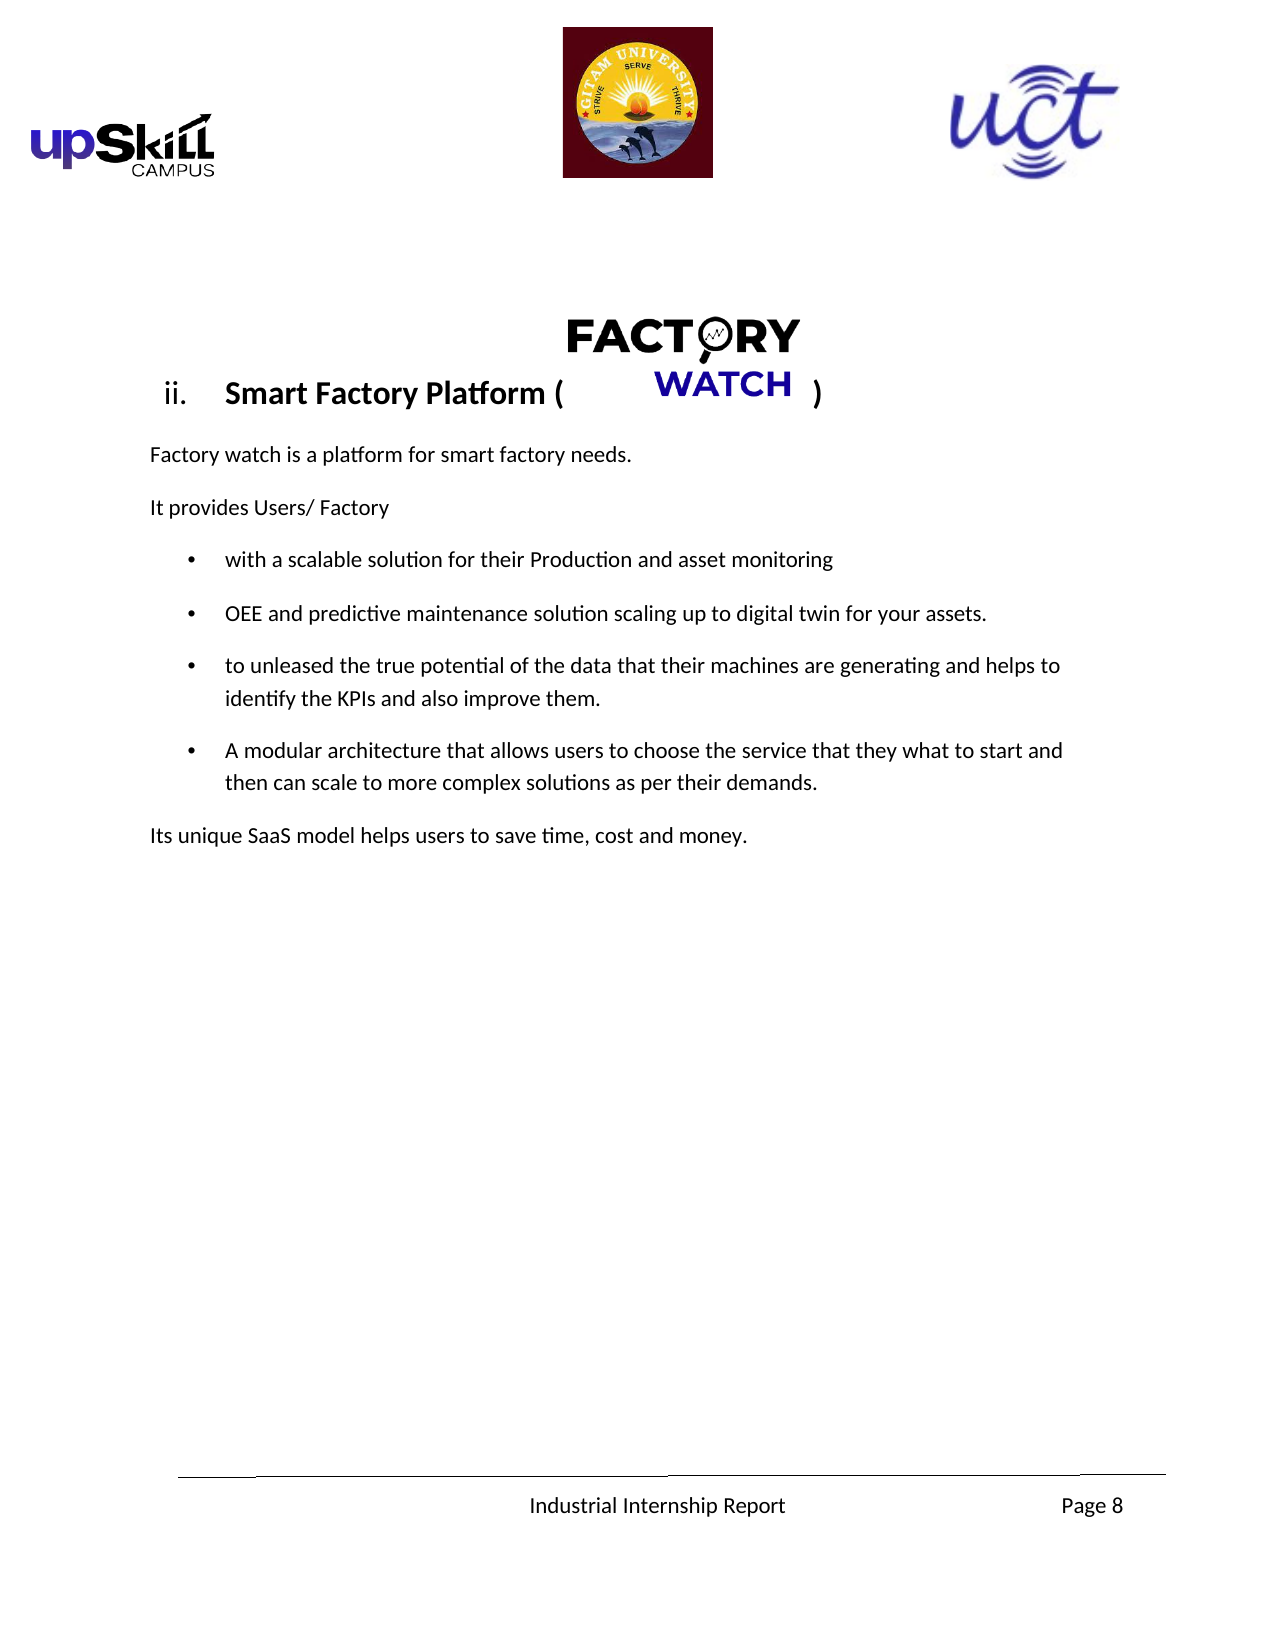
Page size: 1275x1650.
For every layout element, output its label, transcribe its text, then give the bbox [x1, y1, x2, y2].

list with a scalable solution for their Production and asset monitoring [187, 546, 1267, 574]
picture [31, 113, 215, 177]
list OEE and predictive maintenance solution scaling up to digital twin for your assets. [187, 599, 1267, 627]
picture [562, 27, 713, 178]
picture [950, 64, 1120, 181]
picture [567, 316, 800, 372]
list Smart Factory Platform ( ) [164, 372, 1267, 413]
list A modular architecture that allows users to choose the service that they what to start and then can scale to more complex solutions as per their demands. [187, 736, 1111, 796]
list to unleased the true potential of the data that their machines are generating and helps to identify the KPIs and also improve them. [187, 651, 1060, 712]
text Factory watch is a platform for smart factory needs. It provides Users/ Factory [150, 440, 639, 521]
text Its unique SaaS model helps users to save time, cost and money. [150, 821, 1267, 849]
